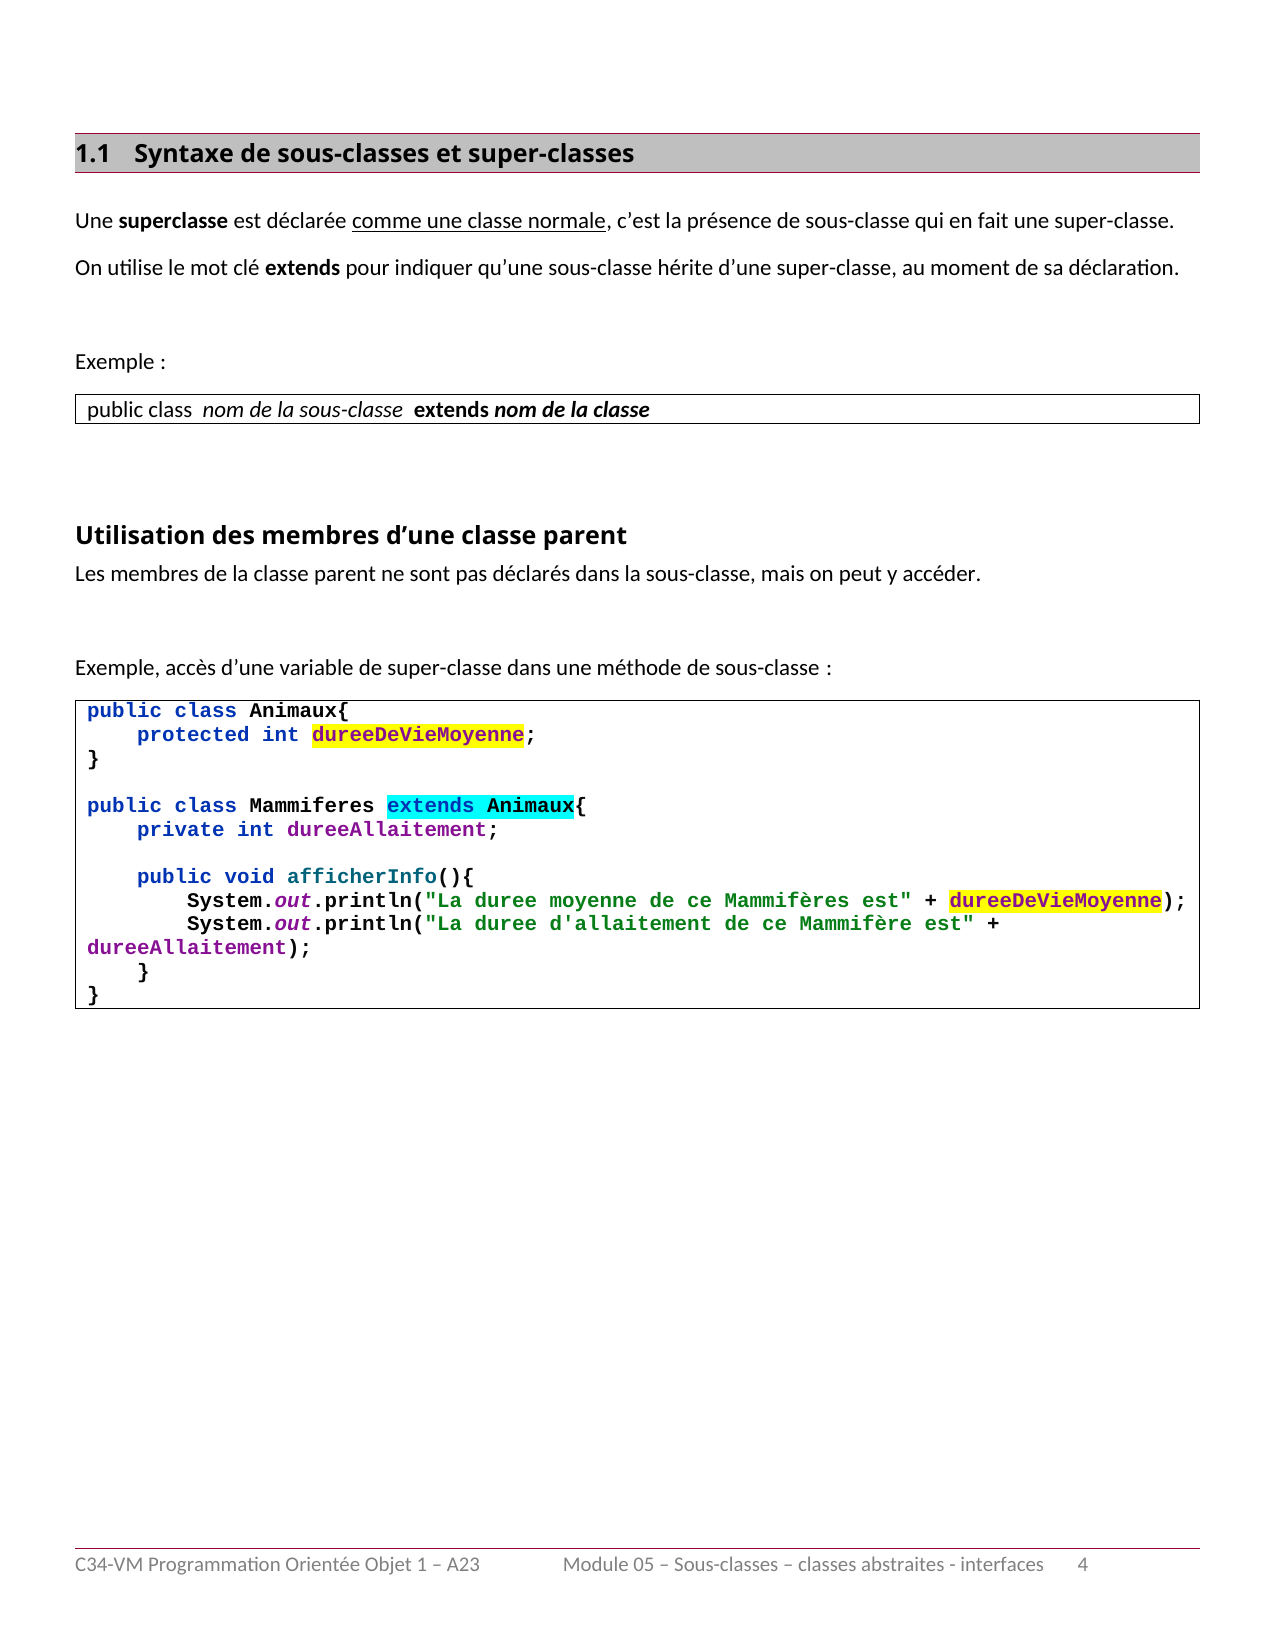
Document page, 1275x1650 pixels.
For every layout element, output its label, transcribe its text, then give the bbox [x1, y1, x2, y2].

text Exemple : [75, 347, 1200, 375]
text Exemple, accès d’une variable de super-classe dans une méthode de sous-classe : [75, 653, 1200, 681]
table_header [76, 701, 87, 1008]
text Une superclasse est déclarée comme une classe normale, c’est la présence de sous-classe qui en fait une super-classe. [75, 207, 1200, 234]
text Les membres de la classe parent ne sont pas déclarés dans la sous-classe, mais on peut y accéder. [75, 559, 1200, 587]
subtitle Utilisation des membres d’une classe parent [75, 518, 1200, 552]
text On utilise le mot clé extends pour indiquer qu’une sous-classe hérite d’une super-classe, au moment de sa déclaration. [75, 253, 1200, 281]
subtitle Syntaxe de sous-classes et super-classes [75, 134, 1200, 172]
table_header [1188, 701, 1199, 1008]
table_header public class nom de la sous-classe extends nom de la classe [76, 395, 1199, 423]
